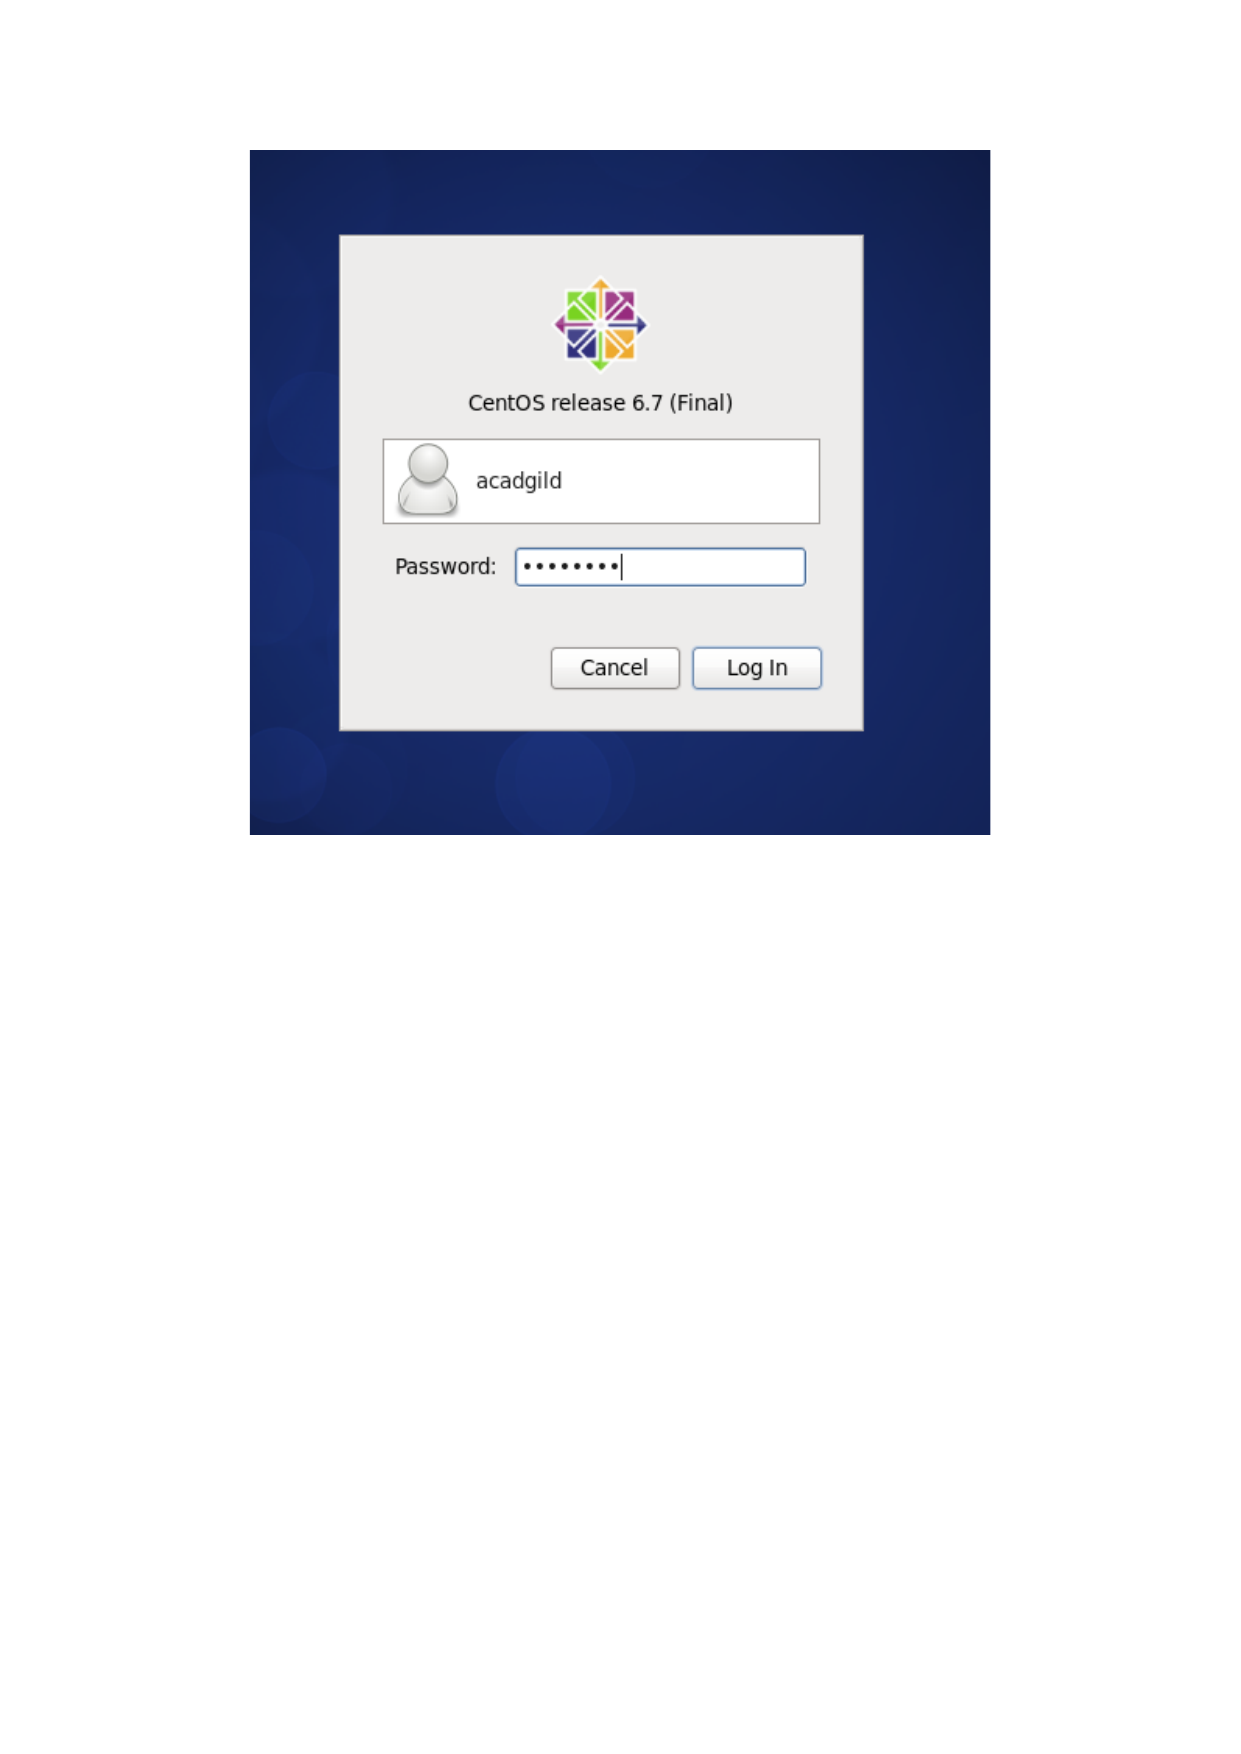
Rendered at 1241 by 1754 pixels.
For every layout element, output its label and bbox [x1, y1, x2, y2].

picture [249, 150, 991, 835]
